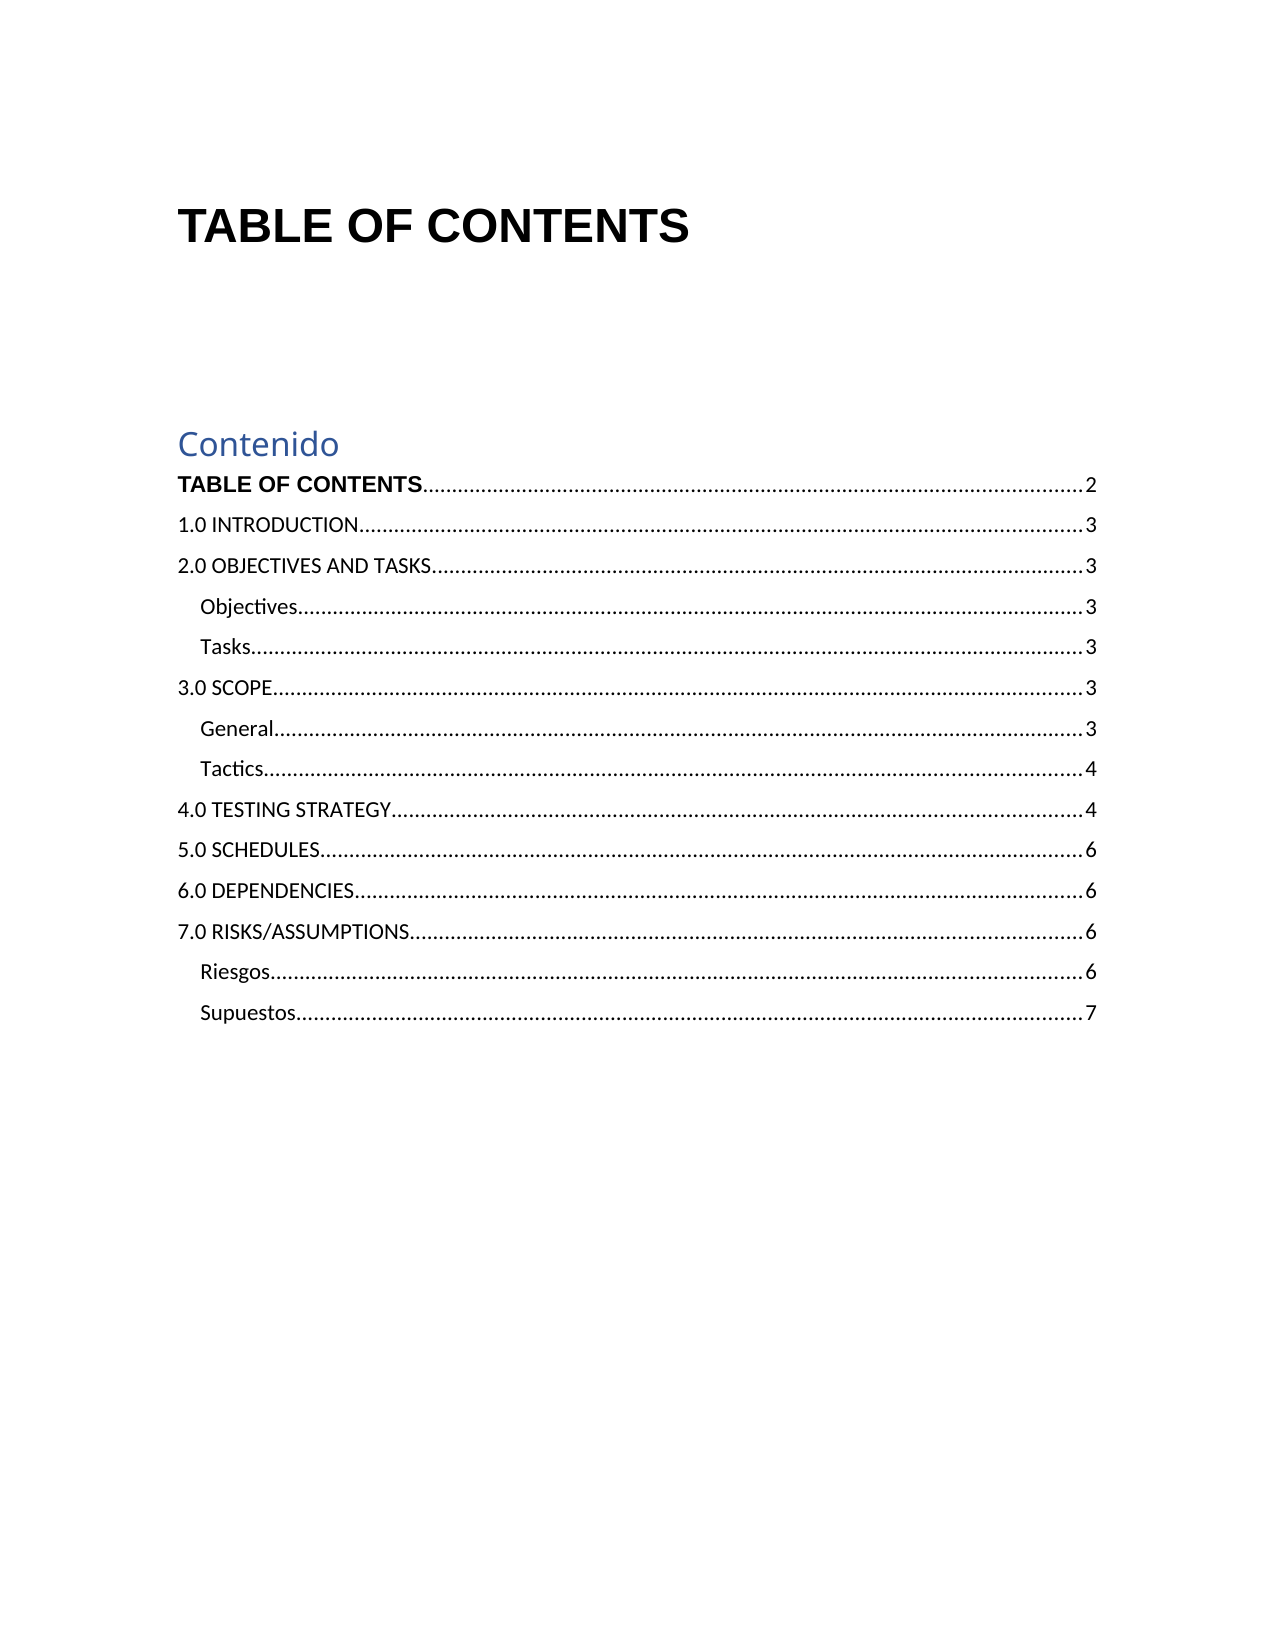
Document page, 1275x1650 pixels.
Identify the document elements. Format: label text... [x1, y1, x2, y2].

text TABLE OF CONTENTS [177, 198, 1098, 253]
